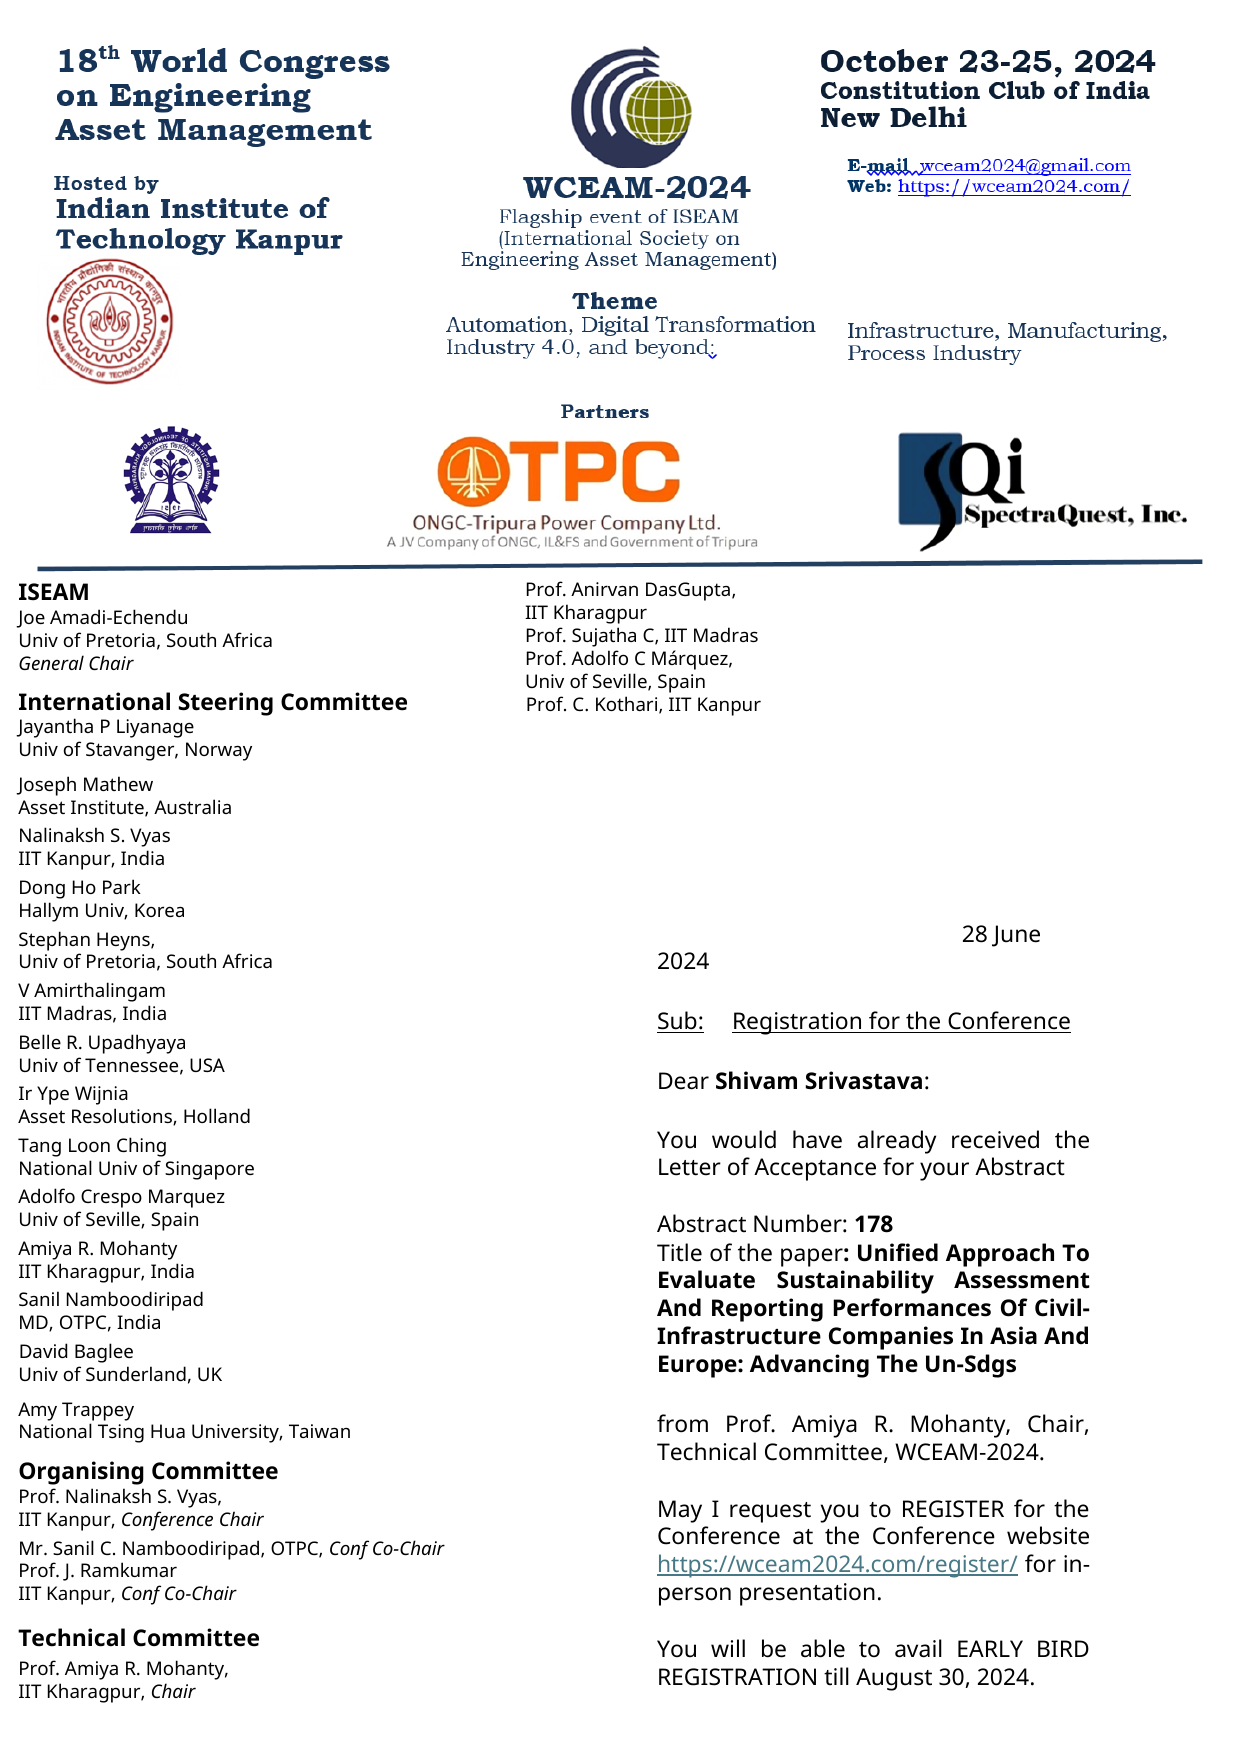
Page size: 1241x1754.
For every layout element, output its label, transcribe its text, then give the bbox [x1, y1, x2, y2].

text Ir Ype Wijnia [18, 1082, 583, 1105]
text Asset Resolutions, Holland [18, 1105, 583, 1128]
text Prof. Anirvan DasGupta, [620, 579, 1090, 601]
text 28 June 2024 [657, 920, 1090, 976]
text Technical Committee [18, 1623, 583, 1652]
text Asset Institute, Australia [18, 796, 583, 819]
text You will be able to avail EARLY BIRD REGISTRATION till August 30, 2024. [657, 1635, 1090, 1692]
text IIT Kanpur, India [18, 847, 583, 870]
text MD, OTPC, India [18, 1311, 583, 1334]
text Prof. Adolfo C Márquez, [620, 647, 1090, 670]
text ISEAM [18, 578, 583, 606]
text Dear Shivam Srivastava: [657, 1067, 1090, 1095]
text Univ of Pretoria, South Africa [18, 951, 583, 973]
text Abstract Number: 178 [657, 1210, 1090, 1238]
text Univ of Seville, Spain [620, 670, 1090, 693]
text IIT Kharagpur, India [18, 1260, 583, 1283]
text IIT Madras, India [18, 1002, 583, 1025]
text IIT Kharagpur [620, 601, 1090, 624]
text International Steering Committee [18, 687, 583, 716]
text Univ of Tennessee, USA [18, 1054, 583, 1077]
text Univ of Stavanger, Norway [18, 738, 583, 761]
text May I request you to REGISTER for the Conference at the Conference website https://wceam2024.com/register/ for in- person presentation. [657, 1495, 1090, 1607]
text Mr. Sanil C. Namboodiripad, OTPC, Conf Co-Chair [18, 1537, 583, 1559]
text Belle R. Upadhyaya [18, 1031, 583, 1054]
text National Univ of Singapore [18, 1157, 583, 1180]
text Organising Committee [18, 1457, 583, 1485]
text Prof. Sujatha C, IIT Madras [620, 624, 1090, 647]
text IIT Kanpur, Conference Chair [18, 1508, 583, 1531]
text Adolfo Crespo Marquez [18, 1185, 583, 1208]
text IIT Kanpur, Conf Co-Chair [18, 1582, 583, 1605]
text Sub: Registration for the Conference [657, 1007, 1090, 1035]
text from Prof. Amiya R. Mohanty, Chair, Technical Committee, WCEAM-2024. [657, 1410, 1090, 1467]
text Hallym Univ, Korea [18, 899, 583, 922]
text David Baglee [19, 1340, 583, 1363]
text Stephan Heyns, [18, 928, 583, 951]
text General Chair [18, 652, 583, 675]
text V Amirthalingam [18, 979, 583, 1002]
picture [28, 9, 1212, 579]
text Joe Amadi-Echendu [18, 606, 583, 629]
text IIT Kharagpur, Chair [18, 1680, 583, 1703]
text Amy Trappey National Tsing Hua University, Taiwan [18, 1398, 583, 1444]
text Amiya R. Mohanty [18, 1237, 583, 1260]
text Prof. C. Kothari, IIT Kanpur [620, 693, 1090, 716]
text Sanil Namboodiripad [18, 1288, 583, 1311]
text Dong Ho Park [18, 876, 583, 899]
text Joseph Mathew [18, 773, 583, 796]
text Univ of Seville, Spain [18, 1208, 583, 1231]
text Prof. Nalinaksh S. Vyas, [18, 1485, 583, 1508]
text Jayantha P Liyanage [18, 716, 583, 738]
text Univ of Sunderland, UK [18, 1363, 583, 1386]
text Tang Loon Ching [18, 1134, 583, 1157]
text You would have already received the Letter of Acceptance for your Abstract [657, 1126, 1090, 1182]
text Prof. Amiya R. Mohanty, [18, 1657, 583, 1680]
text Prof. J. Ramkumar [18, 1559, 583, 1582]
text Univ of Pretoria, South Africa [18, 629, 583, 652]
text Nalinaksh S. Vyas [18, 824, 583, 847]
text Title of the paper: Unified Approach To Evaluate Sustainability Assessment And Reporting Performances Of Civil-Infrastructure Companies In Asia And Europe: Advancing The Un-Sdgs [657, 1238, 1090, 1379]
